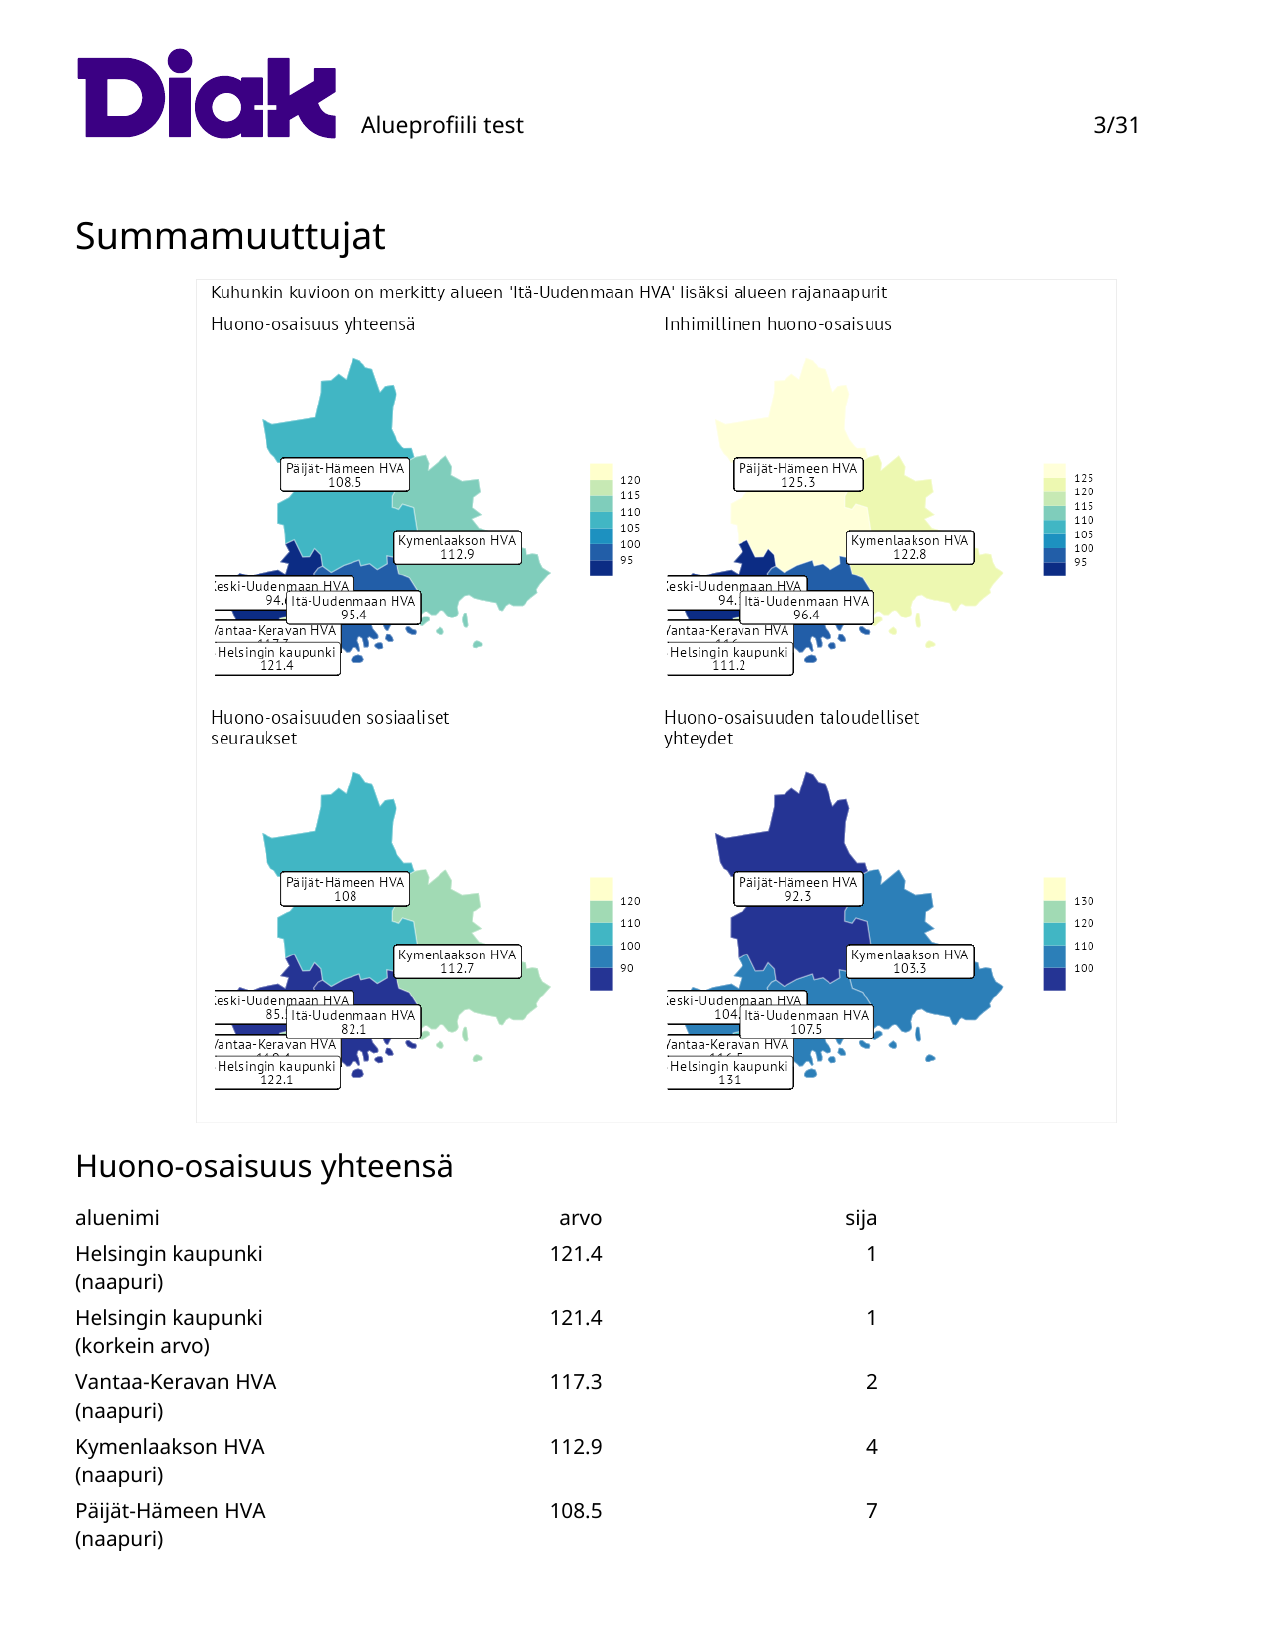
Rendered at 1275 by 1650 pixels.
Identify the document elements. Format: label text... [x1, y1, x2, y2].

table_cell Helsingin kaupunki (naapuri) [64, 1235, 339, 1299]
table_cell 108.5 [339, 1493, 614, 1557]
table_header sija [614, 1199, 889, 1235]
table_cell 117.3 [339, 1364, 614, 1428]
table_header arvo [339, 1199, 614, 1235]
table_cell 2 [614, 1364, 889, 1428]
table_cell 7 [614, 1493, 889, 1557]
table_cell Vantaa-Keravan HVA (naapuri) [64, 1364, 339, 1428]
picture [93, 279, 1219, 1123]
table_cell 121.4 [339, 1235, 614, 1299]
table_cell Kymenlaakson HVA (naapuri) [64, 1428, 339, 1492]
table_cell Helsingin kaupunki (korkein arvo) [64, 1299, 339, 1364]
table_cell 1 [614, 1235, 889, 1299]
subtitle Summamuuttujat [75, 209, 1200, 261]
subtitle Huono-osaisuus yhteensä [75, 1144, 1200, 1186]
table_cell Päijät-Hämeen HVA (naapuri) [64, 1493, 339, 1557]
table_cell 121.4 [339, 1299, 614, 1364]
table_cell 1 [614, 1299, 889, 1364]
table_cell 4 [614, 1428, 889, 1492]
table_cell 112.9 [339, 1428, 614, 1492]
table_header aluenimi [64, 1199, 339, 1235]
